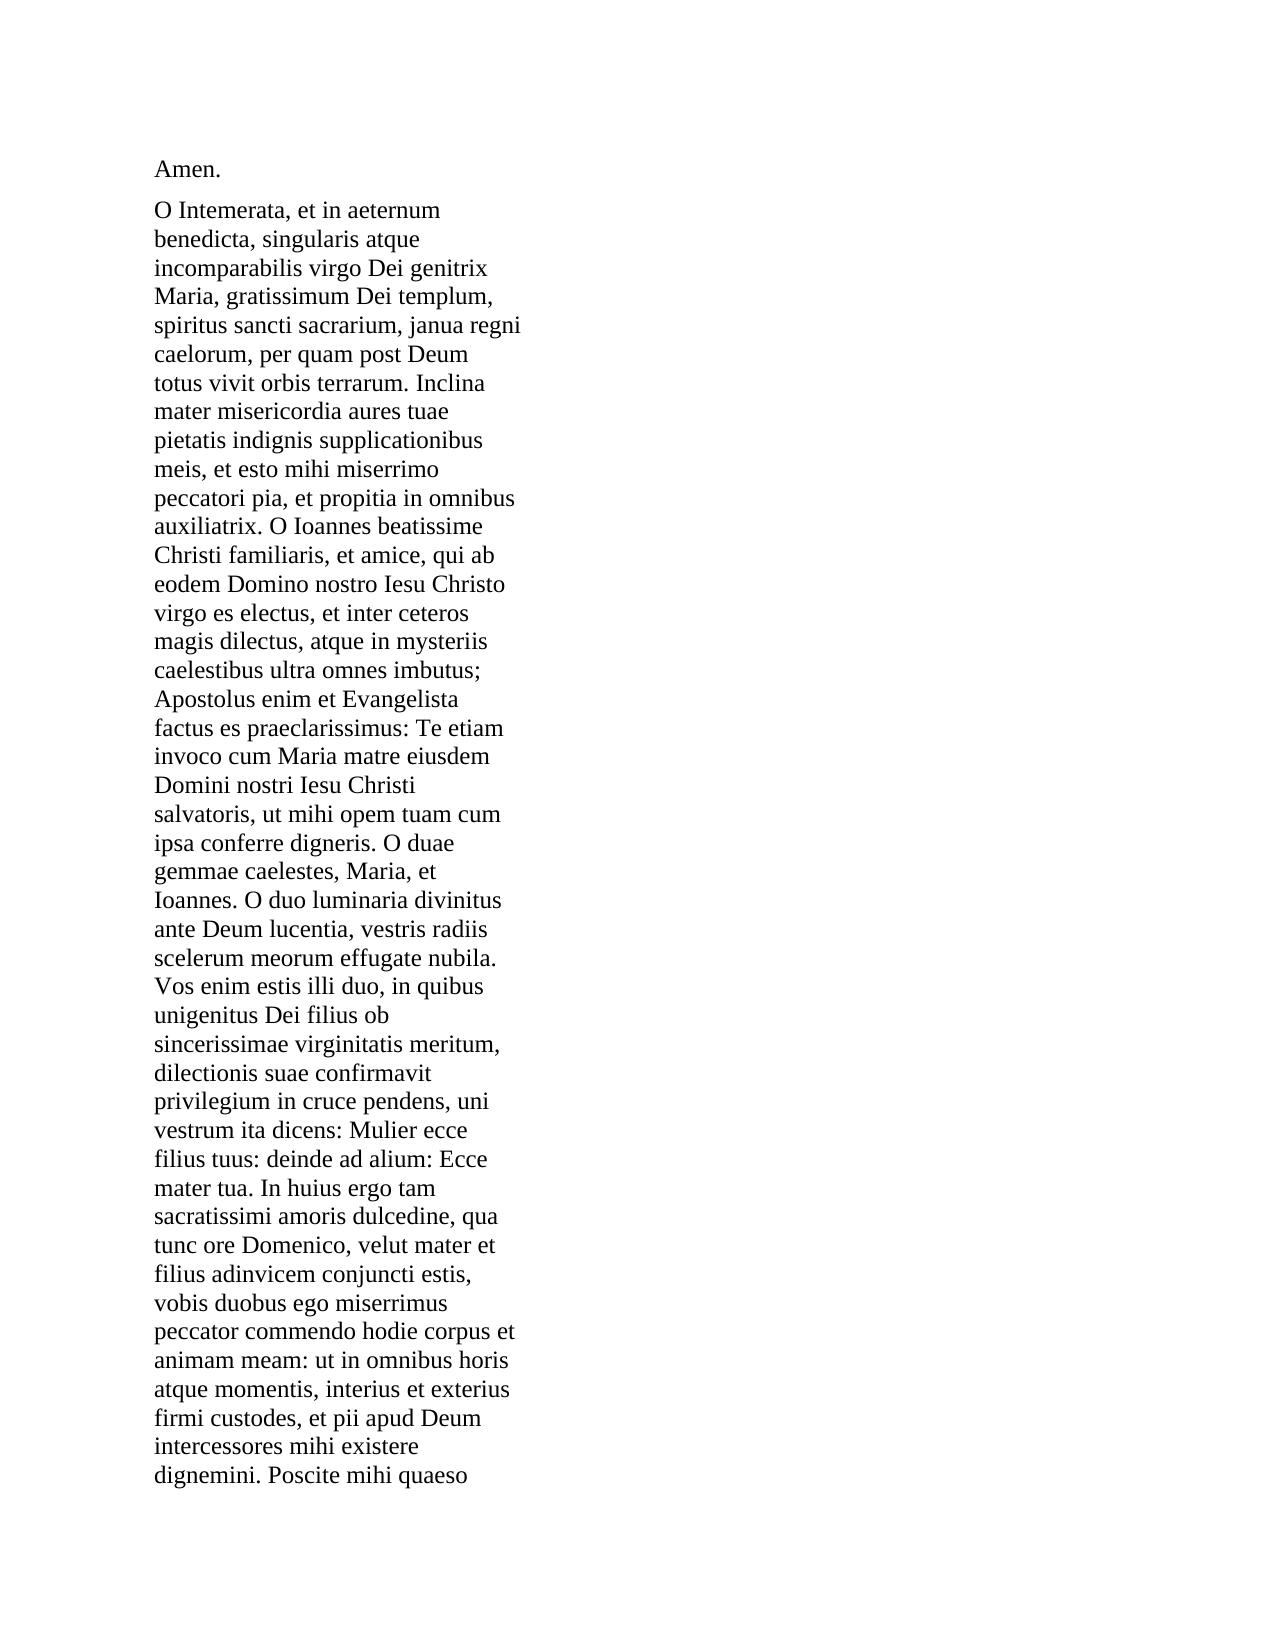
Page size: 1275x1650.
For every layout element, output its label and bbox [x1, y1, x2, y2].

table_cell [148, 189, 529, 1495]
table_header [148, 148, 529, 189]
